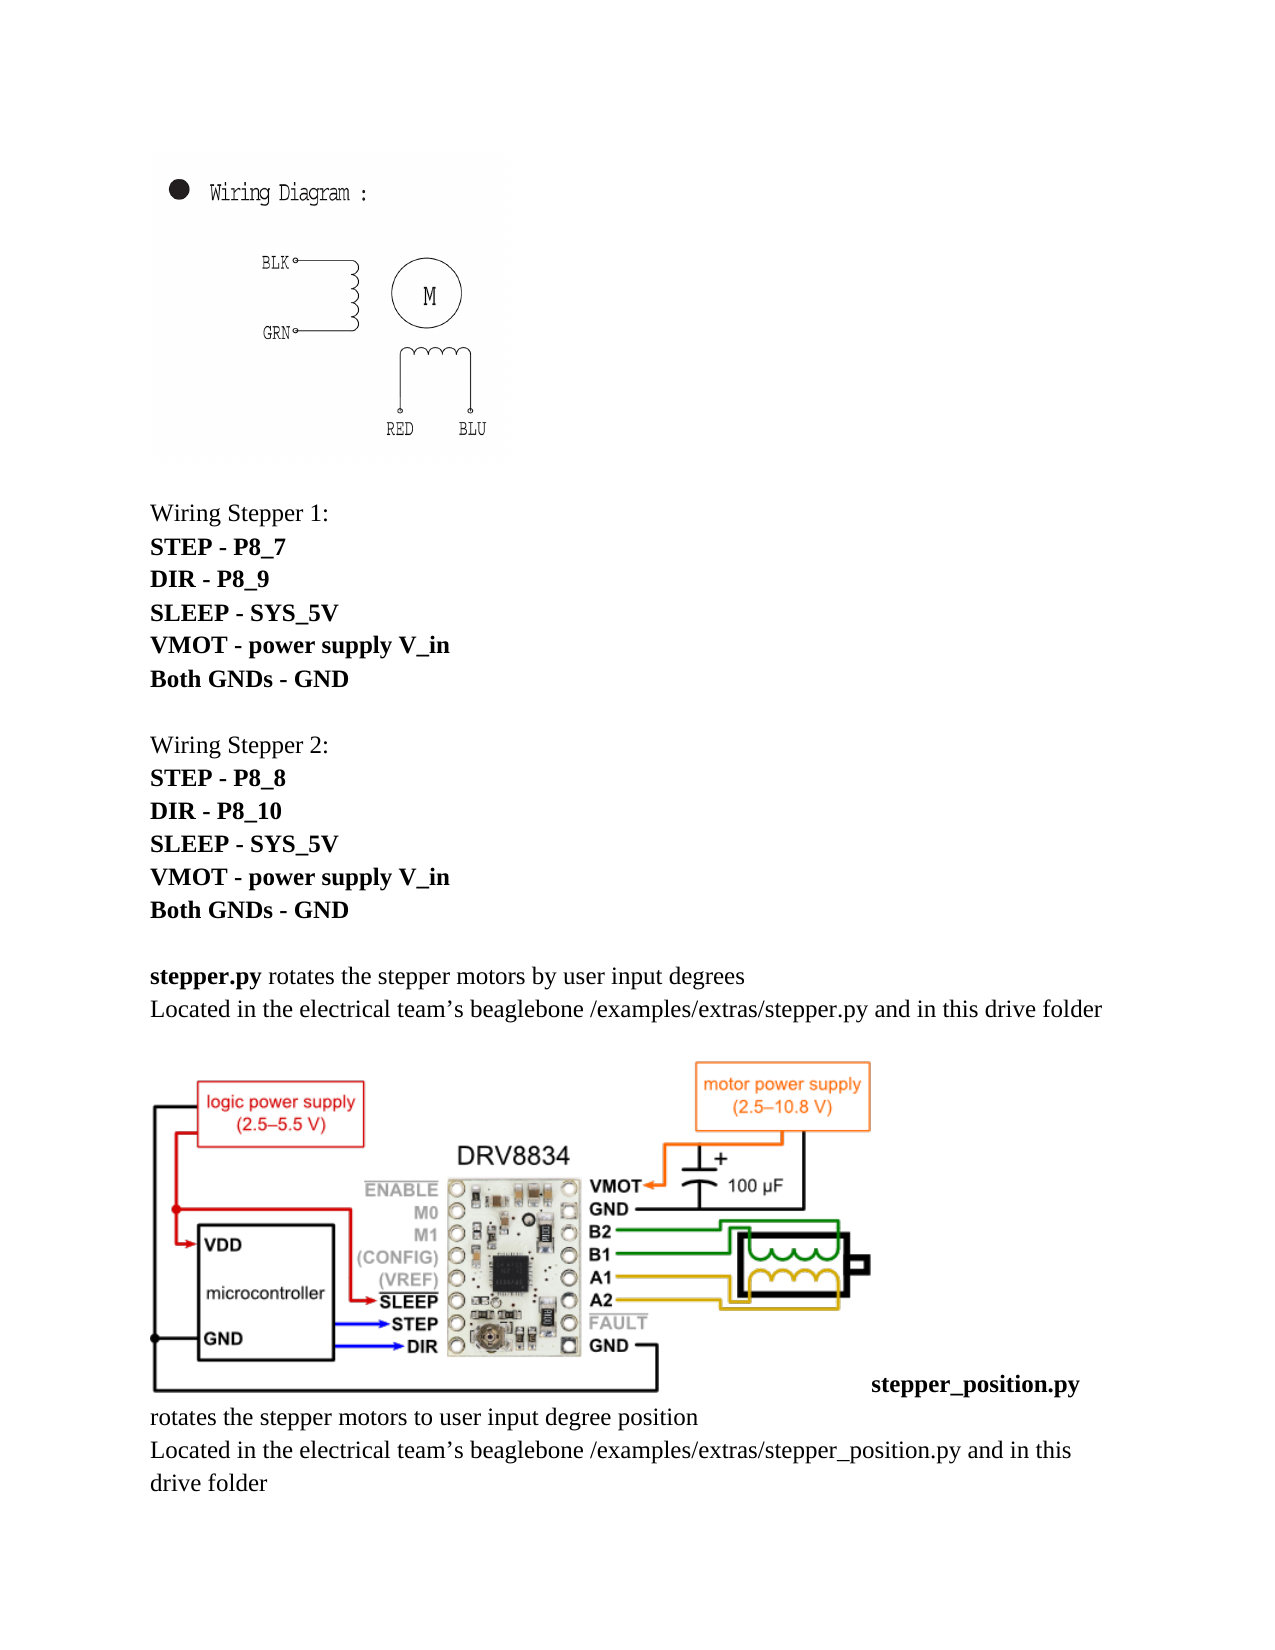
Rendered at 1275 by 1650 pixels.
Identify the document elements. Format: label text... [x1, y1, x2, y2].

picture [150, 1060, 872, 1393]
text stepper.py rotates the stepper motors by user input degrees [150, 961, 1125, 989]
text SLEEP - SYS_5V [150, 598, 1125, 626]
text VMOT - power supply V_in [150, 631, 1125, 659]
text DIR - P8_10 [150, 796, 1125, 824]
text Both GNDs - GND [150, 895, 1125, 923]
text Located in the electrical team’s beaglebone /examples/extras/stepper.py and in this drive folder [150, 994, 1125, 1023]
text STEP - P8_8 [150, 763, 1125, 791]
text Both GNDs - GND [150, 664, 1125, 692]
text VMOT - power supply V_in [150, 862, 1125, 891]
text Wiring Stepper 1: [150, 498, 1125, 527]
text DIR - P8_9 [150, 564, 1125, 593]
text SLEEP - SYS_5V [150, 829, 1125, 857]
text Wiring Stepper 2: [150, 730, 1125, 758]
text STEP - P8_7 [150, 532, 1125, 560]
picture [150, 150, 511, 462]
text Located in the electrical team’s beaglebone /examples/extras/stepper_position.py and in this drive folder [150, 1436, 1125, 1497]
